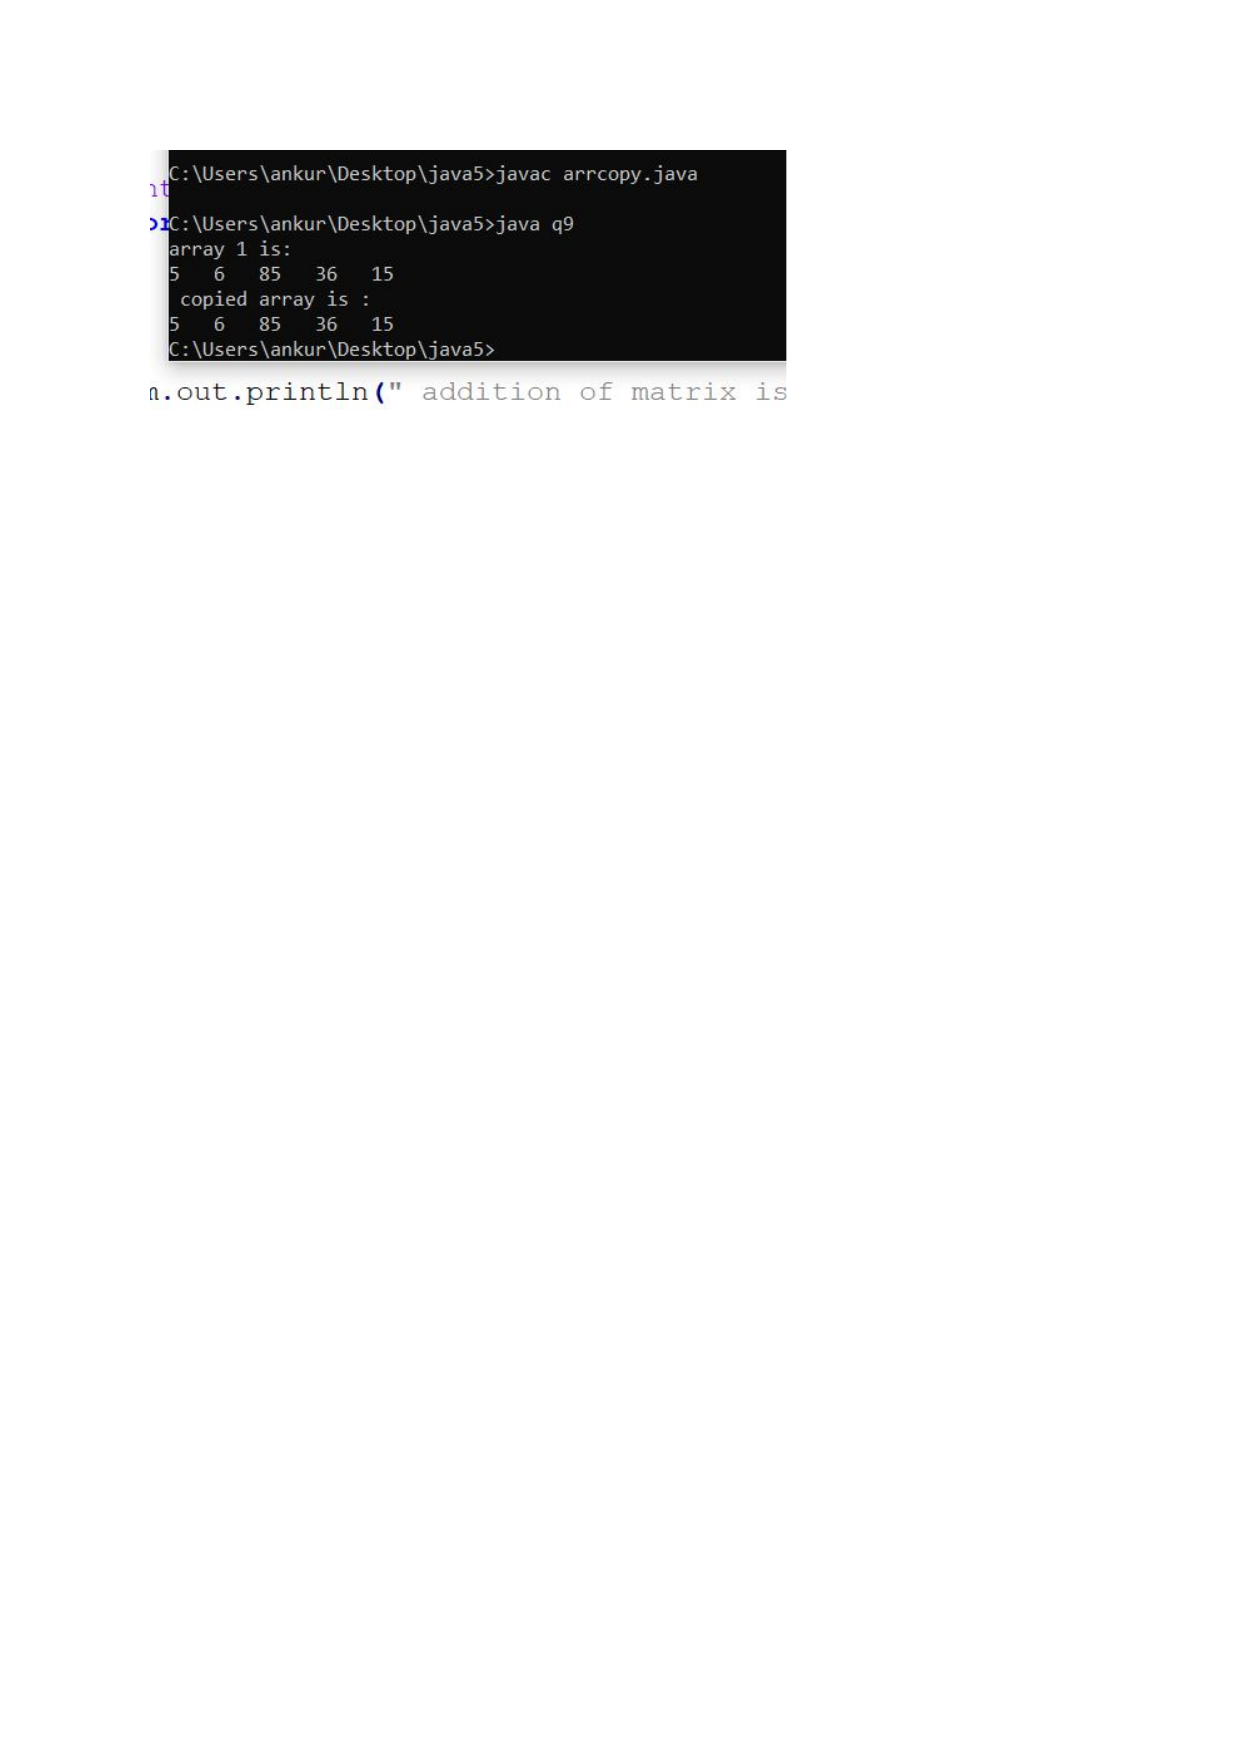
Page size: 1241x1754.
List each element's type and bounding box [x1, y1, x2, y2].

picture [150, 150, 787, 410]
